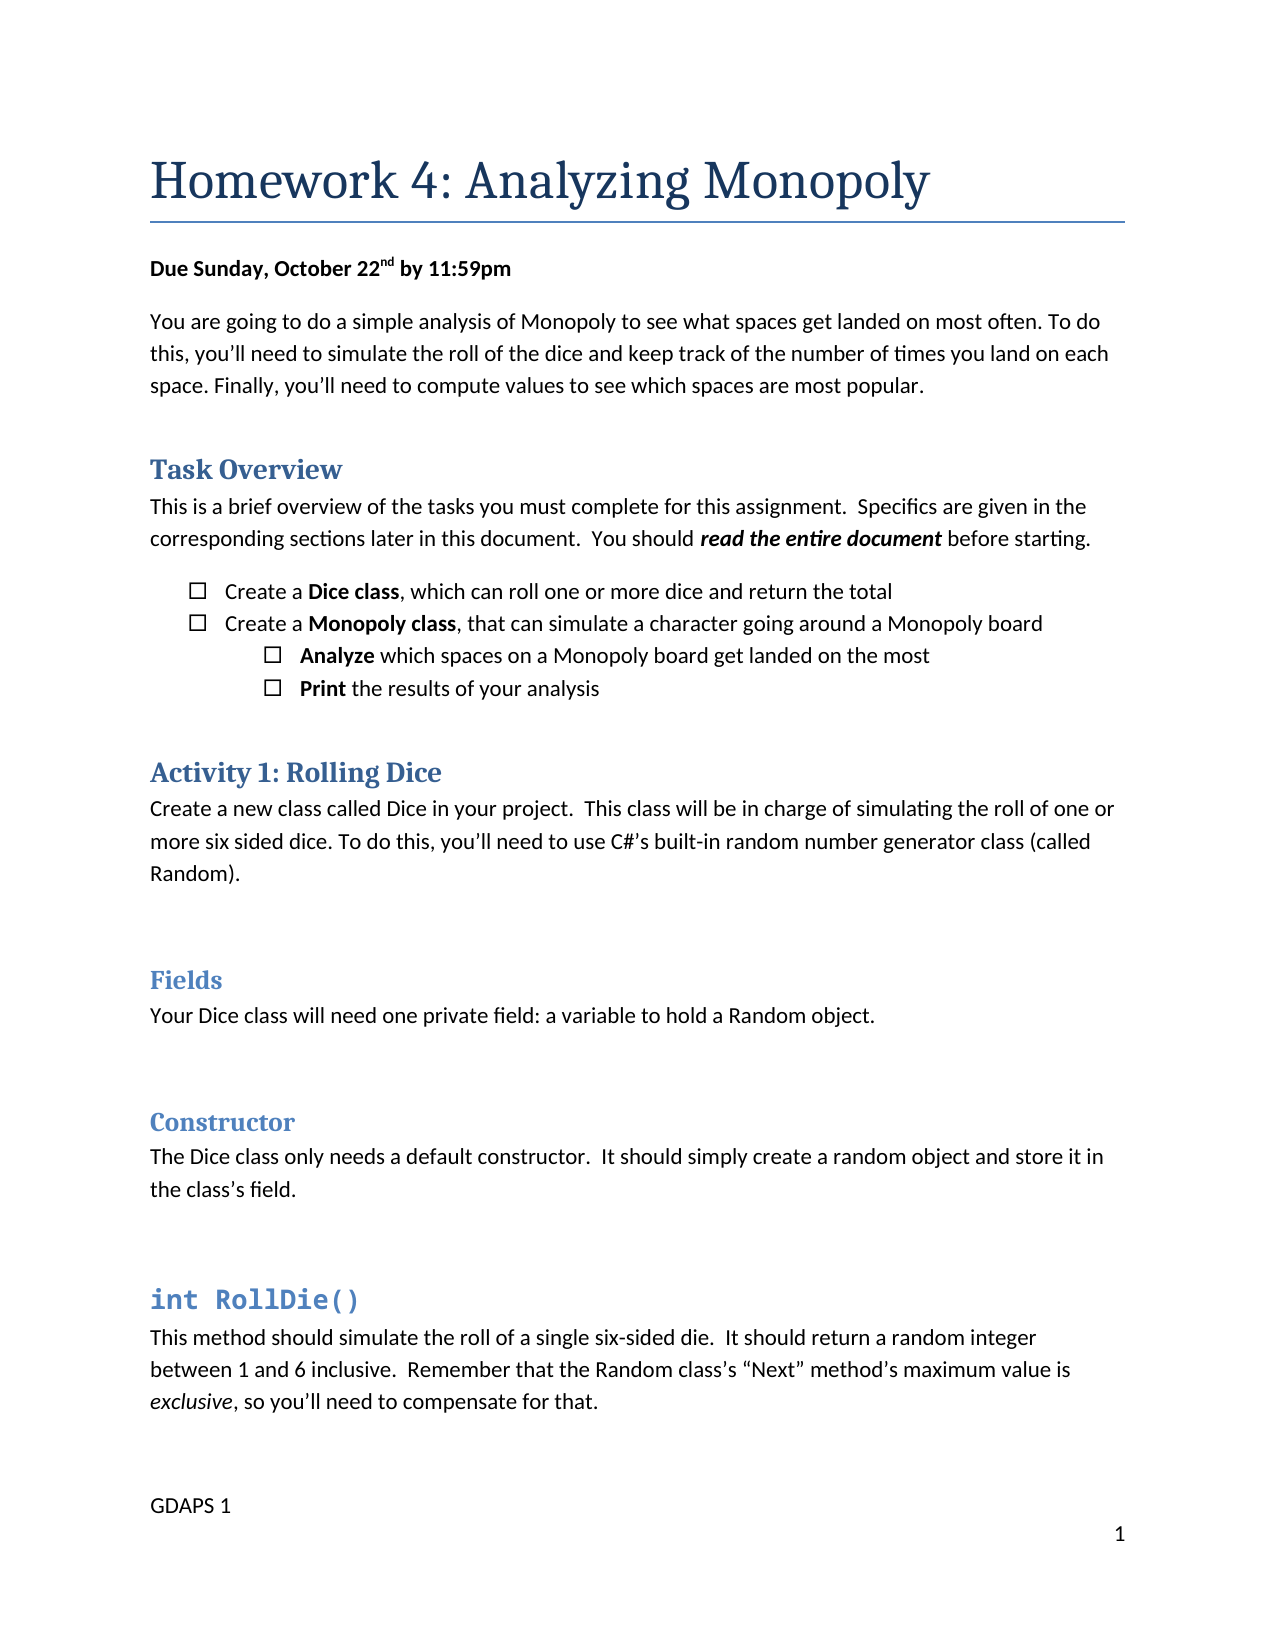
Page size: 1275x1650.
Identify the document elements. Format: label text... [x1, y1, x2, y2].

subtitle Fields [150, 965, 1125, 996]
subtitle Activity 1: Rolling Dice [150, 756, 1125, 789]
subtitle Task Overview [150, 453, 1125, 487]
list Print the results of your analysis [262, 674, 1125, 702]
list Analyze which spaces on a Monopoly board get landed on the most [262, 642, 1125, 670]
text This method should simulate the roll of a single six-sided die. It should return a random integer between 1 and 6 inclusive. Remember that the Random class’s “Next” method’s maximum value is exclusive, so you’ll need to compensate for that. [150, 1323, 1125, 1416]
subtitle int RollDie() [150, 1281, 1125, 1318]
text The Dice class only needs a default constructor. It should simply create a random object and store it in the class’s field. [150, 1142, 1125, 1203]
text You are going to do a simple analysis of Monopoly to see what spaces get landed on most often. To do this, you’ll need to simulate the roll of the dice and keep track of the number of times you land on each space. Finally, you’ll need to compute values to see which spaces are most popular. [150, 307, 1125, 399]
text Create a new class called Dice in your project. This class will be in charge of simulating the roll of one or more six sided dice. To do this, you’ll need to use C#’s built-in random number generator class (called Random). [150, 794, 1125, 887]
text Due Sunday, October 22nd by 11:59pm [150, 254, 1125, 282]
list Create a Monopoly class, that can simulate a character going around a Monopoly board [187, 609, 1125, 637]
title Homework 4: Analyzing Monopoly [150, 150, 1125, 221]
text This is a brief overview of the tasks you must complete for this assignment. Specifics are given in the corresponding sections later in this document. You should read the entire document before starting. [150, 492, 1125, 552]
text Your Dice class will need one private field: a variable to hold a Random object. [150, 1001, 1125, 1029]
subtitle Constructor [150, 1107, 1125, 1138]
list Create a Dice class, which can roll one or more dice and return the total [187, 577, 1125, 605]
